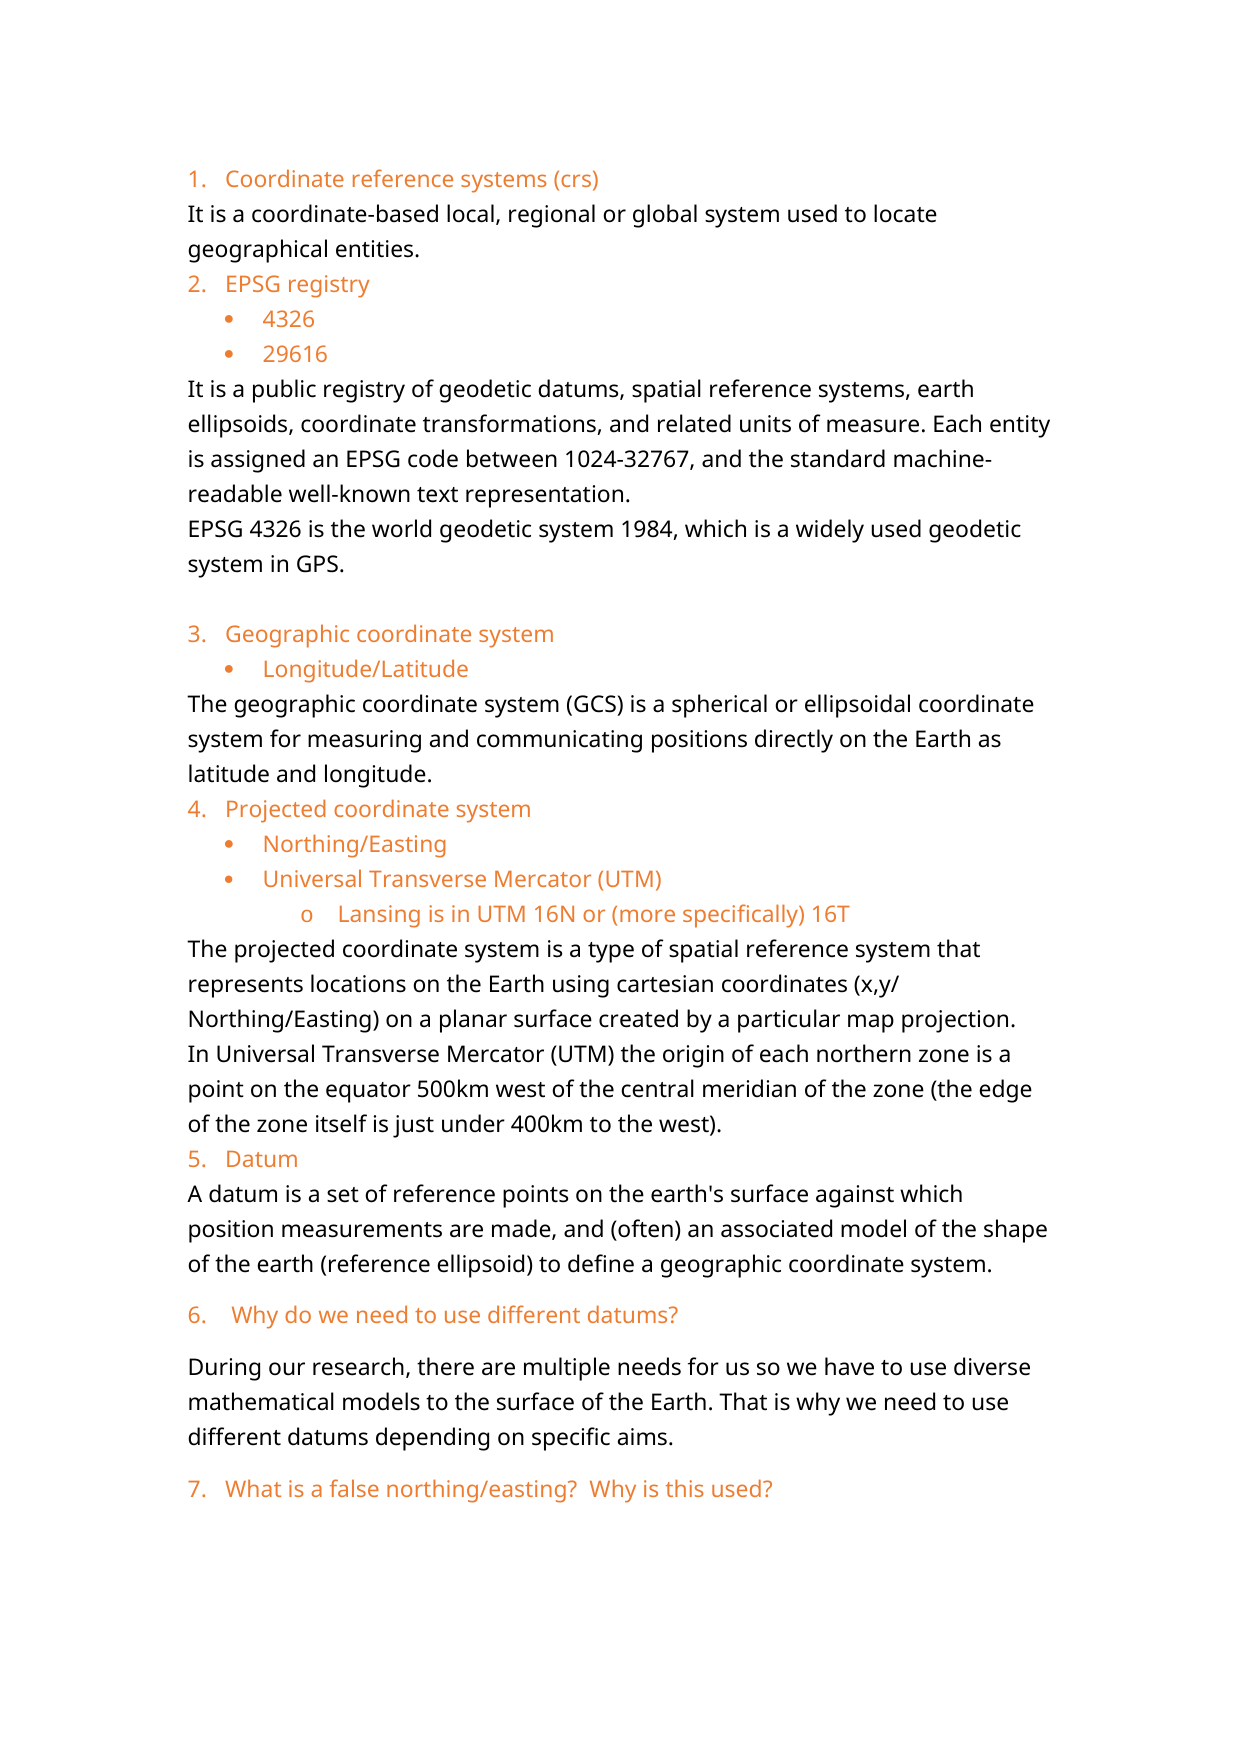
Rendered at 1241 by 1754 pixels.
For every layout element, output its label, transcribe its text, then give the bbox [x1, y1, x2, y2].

list What is a false northing/easting? Why is this used? [187, 1472, 1053, 1504]
text The projected coordinate system is a type of spatial reference system that represents locations on the Earth using cartesian coordinates (x,y/ Northing/Easting) on a planar surface created by a particular map projection. [187, 932, 1053, 1034]
text The geographic coordinate system (GCS) is a spherical or ellipsoidal coordinate system for measuring and communicating positions directly on the Earth as latitude and longitude. [187, 687, 1053, 789]
list Universal Transverse Mercator (UTM) [225, 862, 1053, 894]
list Geographic coordinate system [187, 617, 1053, 649]
list EPSG registry [187, 267, 1053, 299]
list Lansing is in UTM 16N or (more specifically) 16T [300, 897, 1053, 929]
list Projected coordinate system [187, 792, 1053, 824]
text It is a coordinate-based local, regional or global system used to locate geographical entities. [187, 197, 1053, 264]
list Why do we need to use different datums? [187, 1299, 1053, 1331]
text During our research, there are multiple needs for us so we have to use diverse mathematical models to the surface of the Earth. That is why we need to use different datums depending on specific aims. [187, 1350, 1053, 1453]
text In Universal Transverse Mercator (UTM) the origin of each northern zone is a point on the equator 500km west of the central meridian of the zone (the edge of the zone itself is just under 400km to the west). [187, 1037, 1053, 1139]
list Coordinate reference systems (crs) [187, 162, 1053, 194]
text It is a public registry of geodetic datums, spatial reference systems, earth ellipsoids, coordinate transformations, and related units of measure. Each entity is assigned an EPSG code between 1024-32767, and the standard machine-readable well-known text representation. [187, 372, 1053, 509]
list 29616 [225, 337, 1053, 369]
list Datum [187, 1142, 1053, 1174]
list 4326 [225, 302, 1053, 334]
text A datum is a set of reference points on the earth's surface against which position measurements are made, and (often) an associated model of the shape of the earth (reference ellipsoid) to define a geographic coordinate system. [187, 1177, 1053, 1279]
list Northing/Easting [225, 827, 1053, 859]
list Longitude/Latitude [225, 652, 1053, 684]
text EPSG 4326 is the world geodetic system 1984, which is a widely used geodetic system in GPS. [187, 512, 1053, 579]
